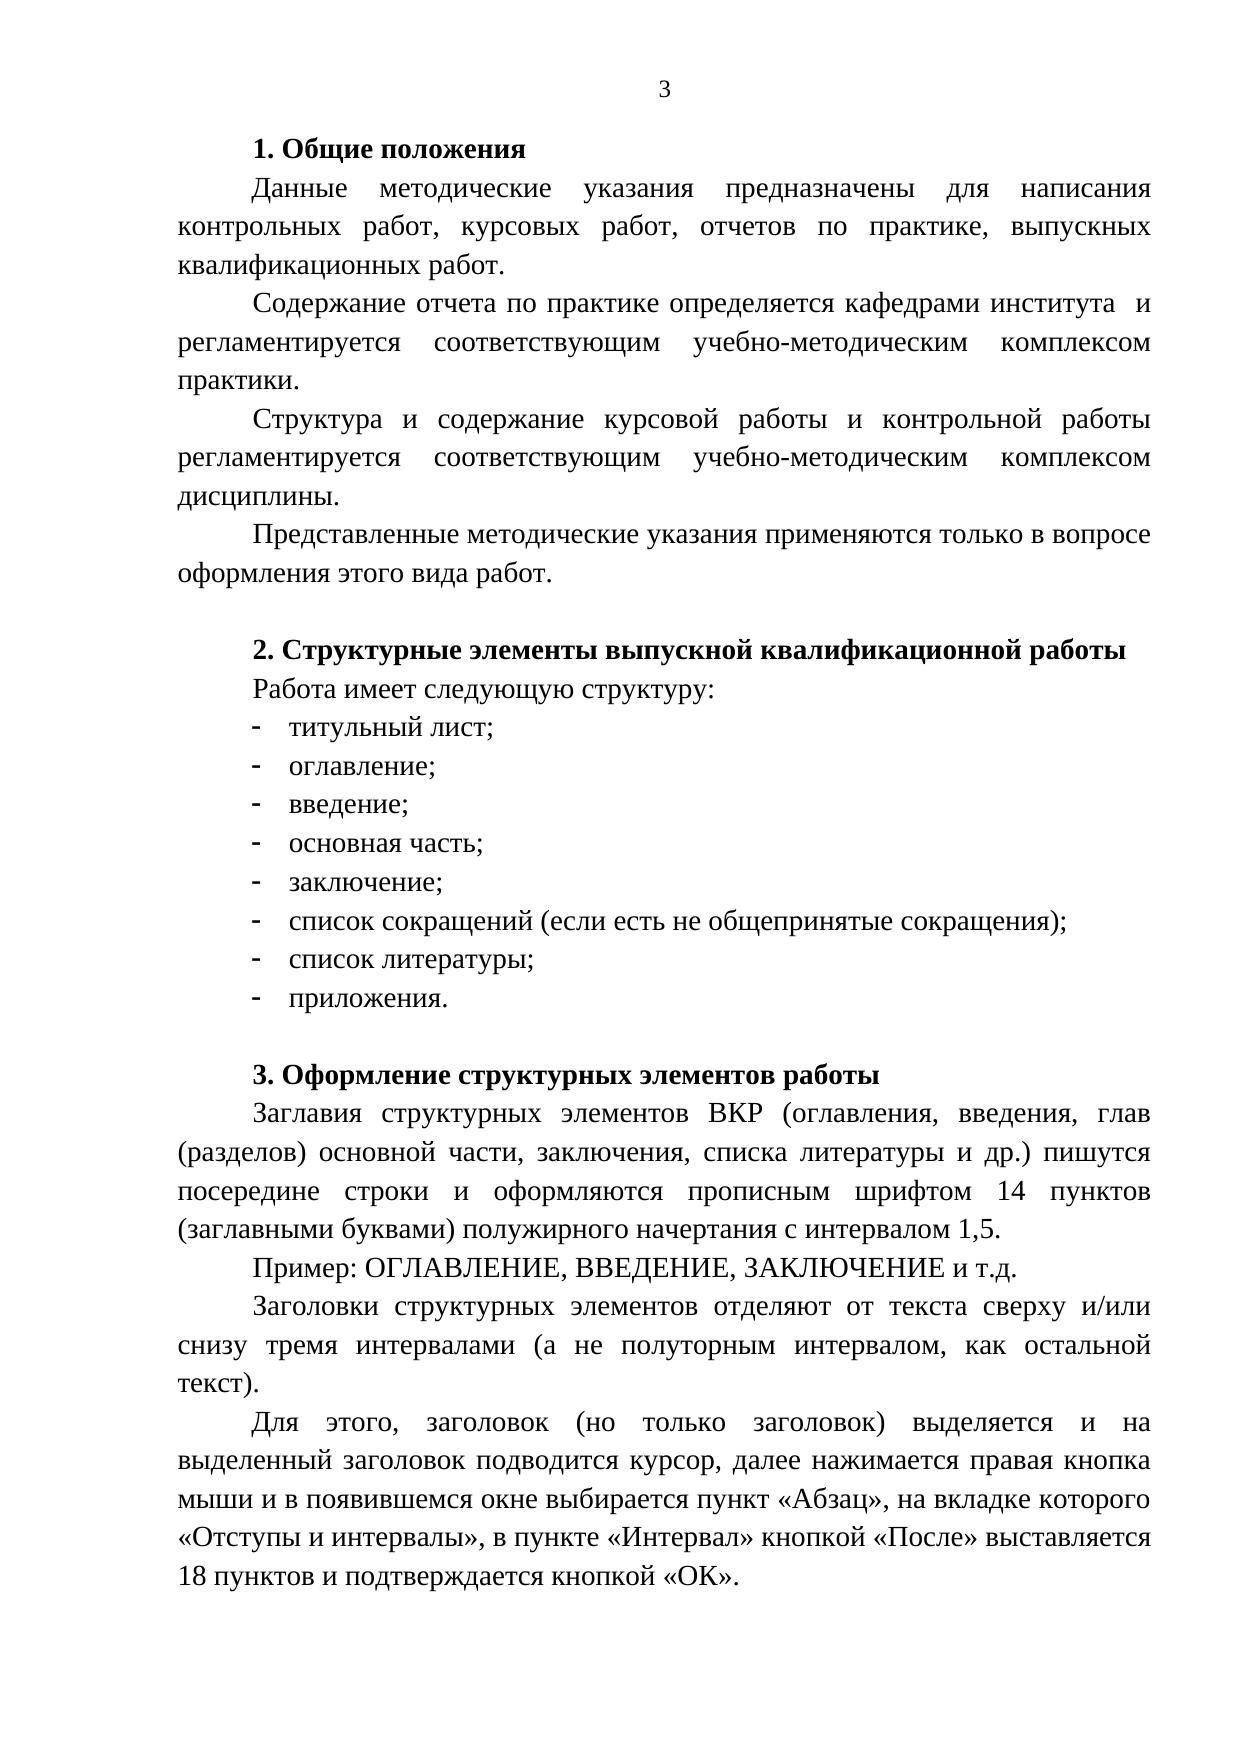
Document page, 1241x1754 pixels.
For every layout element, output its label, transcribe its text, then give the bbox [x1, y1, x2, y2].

text Работа имеет следующую структуру: [177, 671, 1152, 704]
text Данные методические указания предназначены для написания контрольных работ, курсовых работ, отчетов по практике, выпускных квалификационных работ. [177, 170, 1152, 280]
text 3. Оформление структурных элементов работы [177, 1057, 1152, 1091]
text Пример: ОГЛАВЛЕНИЕ, ВВЕДЕНИЕ, ЗАКЛЮЧЕНИЕ и т.д. [177, 1250, 1152, 1283]
text Представленные методические указания применяются только в вопросе оформления этого вида работ. [177, 517, 1152, 589]
list заключение; [251, 864, 1152, 898]
list введение; [251, 787, 1152, 820]
text Структура и содержание курсовой работы и контрольной работы регламентируется соответствующим учебно-методическим комплексом дисциплины. [177, 401, 1152, 512]
list приложения. [251, 980, 1152, 1013]
text Заглавия структурных элементов ВКР (оглавления, введения, глав (разделов) основной части, заключения, списка литературы и др.) пишутся посередине строки и оформляются прописным шрифтом 14 пунктов (заглавными буквами) полужирного начертания с интервалом 1,5. [177, 1096, 1152, 1245]
list список сокращений (если есть не общепринятые сокращения); [251, 903, 1152, 936]
text 2. Структурные элементы выпускной квалификационной работы [177, 632, 1152, 666]
list титульный лист; [251, 709, 1152, 743]
list основная часть; [251, 825, 1152, 859]
text Содержание отчета по практике определяется кафедрами института и регламентируется соответствующим учебно-методическим комплексом практики. [177, 285, 1152, 396]
list список литературы; [251, 941, 1152, 975]
list оглавление; [251, 748, 1152, 782]
text Для этого, заголовок (но только заголовок) выделяется и на выделенный заголовок подводится курсор, далее нажимается правая кнопка мыши и в появившемся окне выбирается пункт «Абзац», на вкладке которого «Отступы и интервалы», в пункте «Интервал» кнопкой «После» выставляется 18 пунктов и подтверждается кнопкой «ОК». [177, 1404, 1152, 1592]
text 1. Общие положения [177, 131, 1152, 165]
text Заголовки структурных элементов отделяют от текста сверху и/или снизу тремя интервалами (а не полуторным интервалом, как остальной текст). [177, 1288, 1152, 1399]
